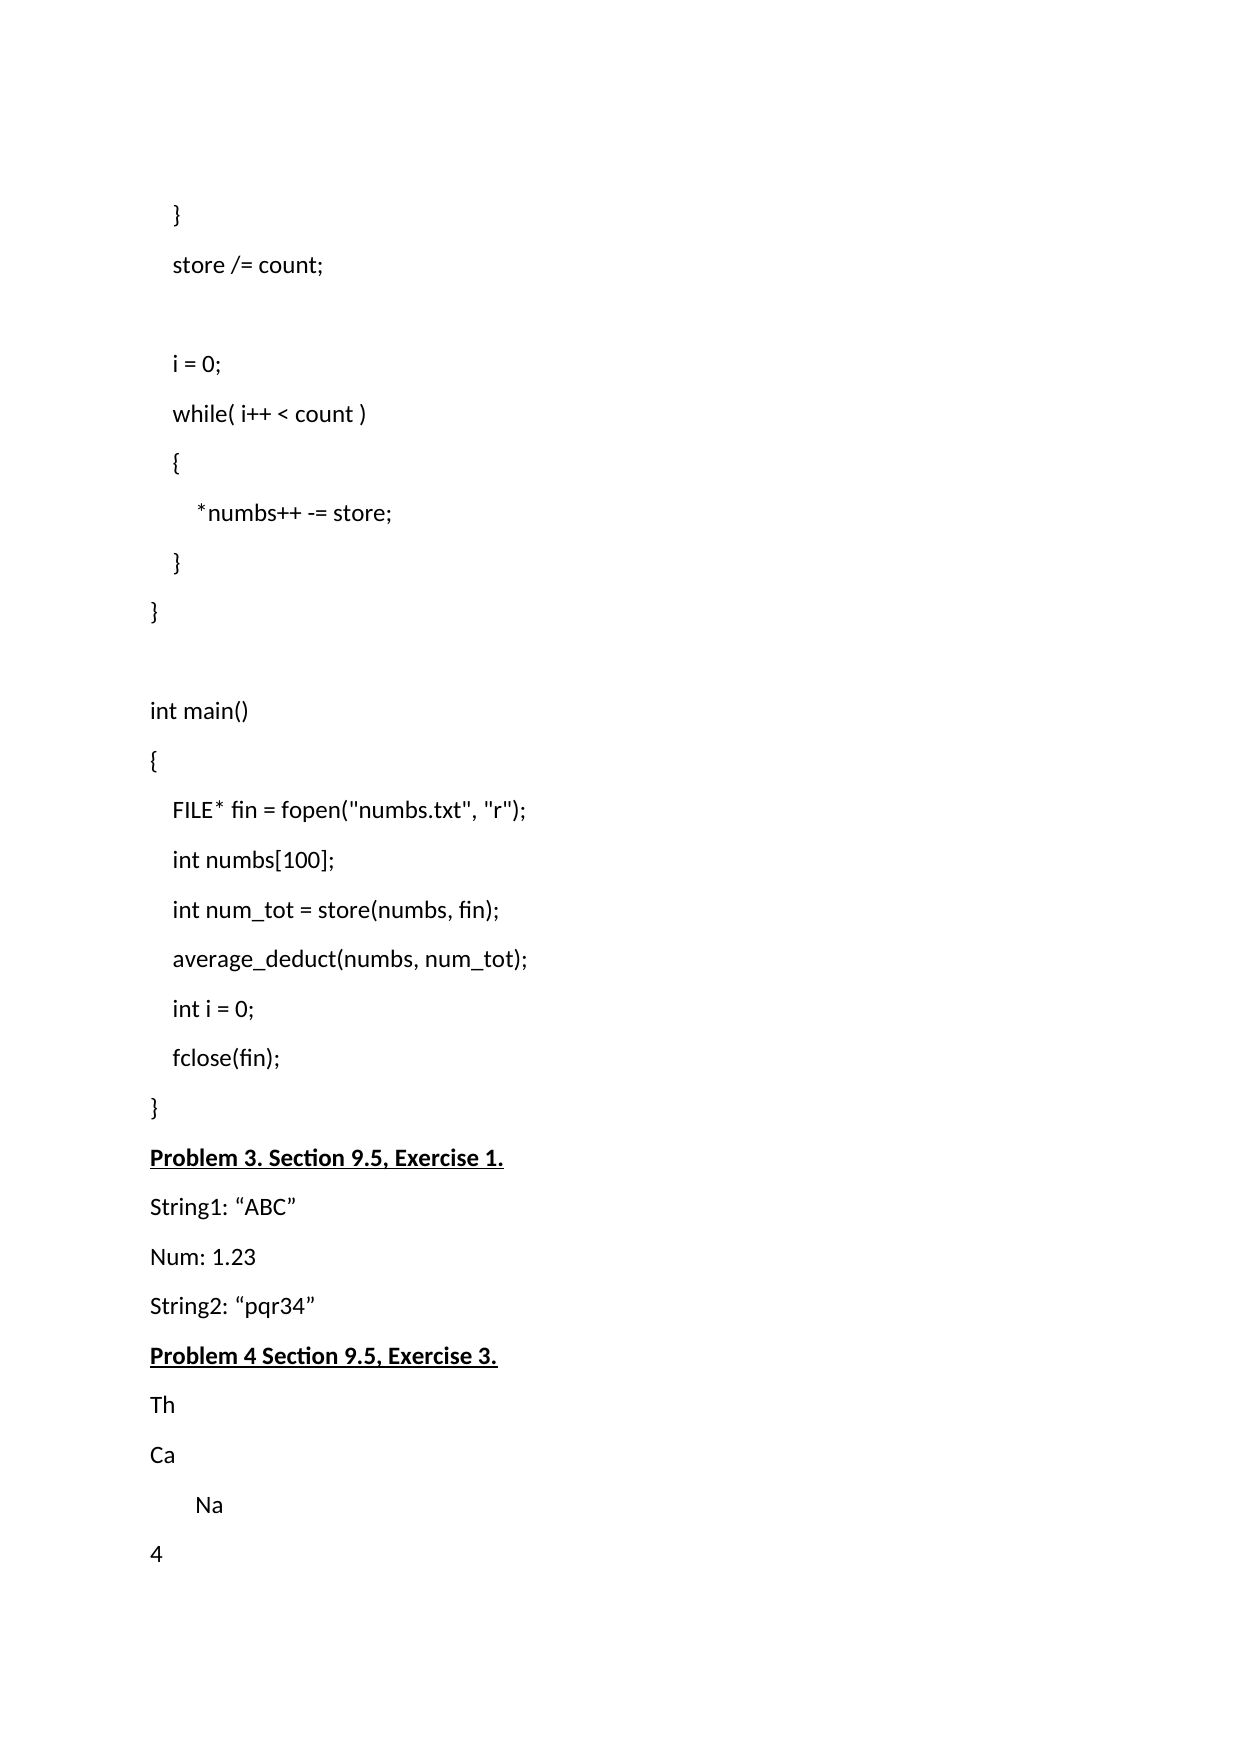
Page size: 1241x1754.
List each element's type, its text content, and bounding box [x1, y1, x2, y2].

text store /= count; [150, 249, 1090, 280]
text int num_tot = store(numbs, fin); [150, 894, 1090, 924]
text Problem 3. Section 9.5, Exercise 1. [150, 1142, 1090, 1172]
text *numbs++ -= store; [150, 497, 1090, 528]
text } [150, 1092, 1090, 1123]
text } [150, 547, 1090, 577]
text 4 [150, 1538, 1090, 1569]
text FILE* fin = fopen("numbs.txt", "r"); [150, 794, 1090, 825]
text int numbs[100]; [150, 844, 1090, 875]
text Ca [150, 1439, 1090, 1470]
text Num: 1.23 [150, 1241, 1090, 1271]
text Problem 4 Section 9.5, Exercise 3. [150, 1340, 1090, 1371]
text average_deduct(numbs, num_tot); [150, 943, 1090, 974]
text int main() [150, 695, 1090, 726]
text int i = 0; [150, 993, 1090, 1023]
text i = 0; [150, 348, 1090, 379]
text } [150, 199, 1090, 230]
text Th [150, 1389, 1090, 1420]
text { [150, 447, 1090, 478]
text fclose(fin); [150, 1042, 1090, 1073]
text { [150, 745, 1090, 776]
text } [150, 596, 1090, 627]
text String2: “pqr34” [150, 1290, 1090, 1321]
text String1: “ABC” [150, 1191, 1090, 1222]
text Na [150, 1489, 1090, 1519]
text while( i++ < count ) [150, 398, 1090, 428]
